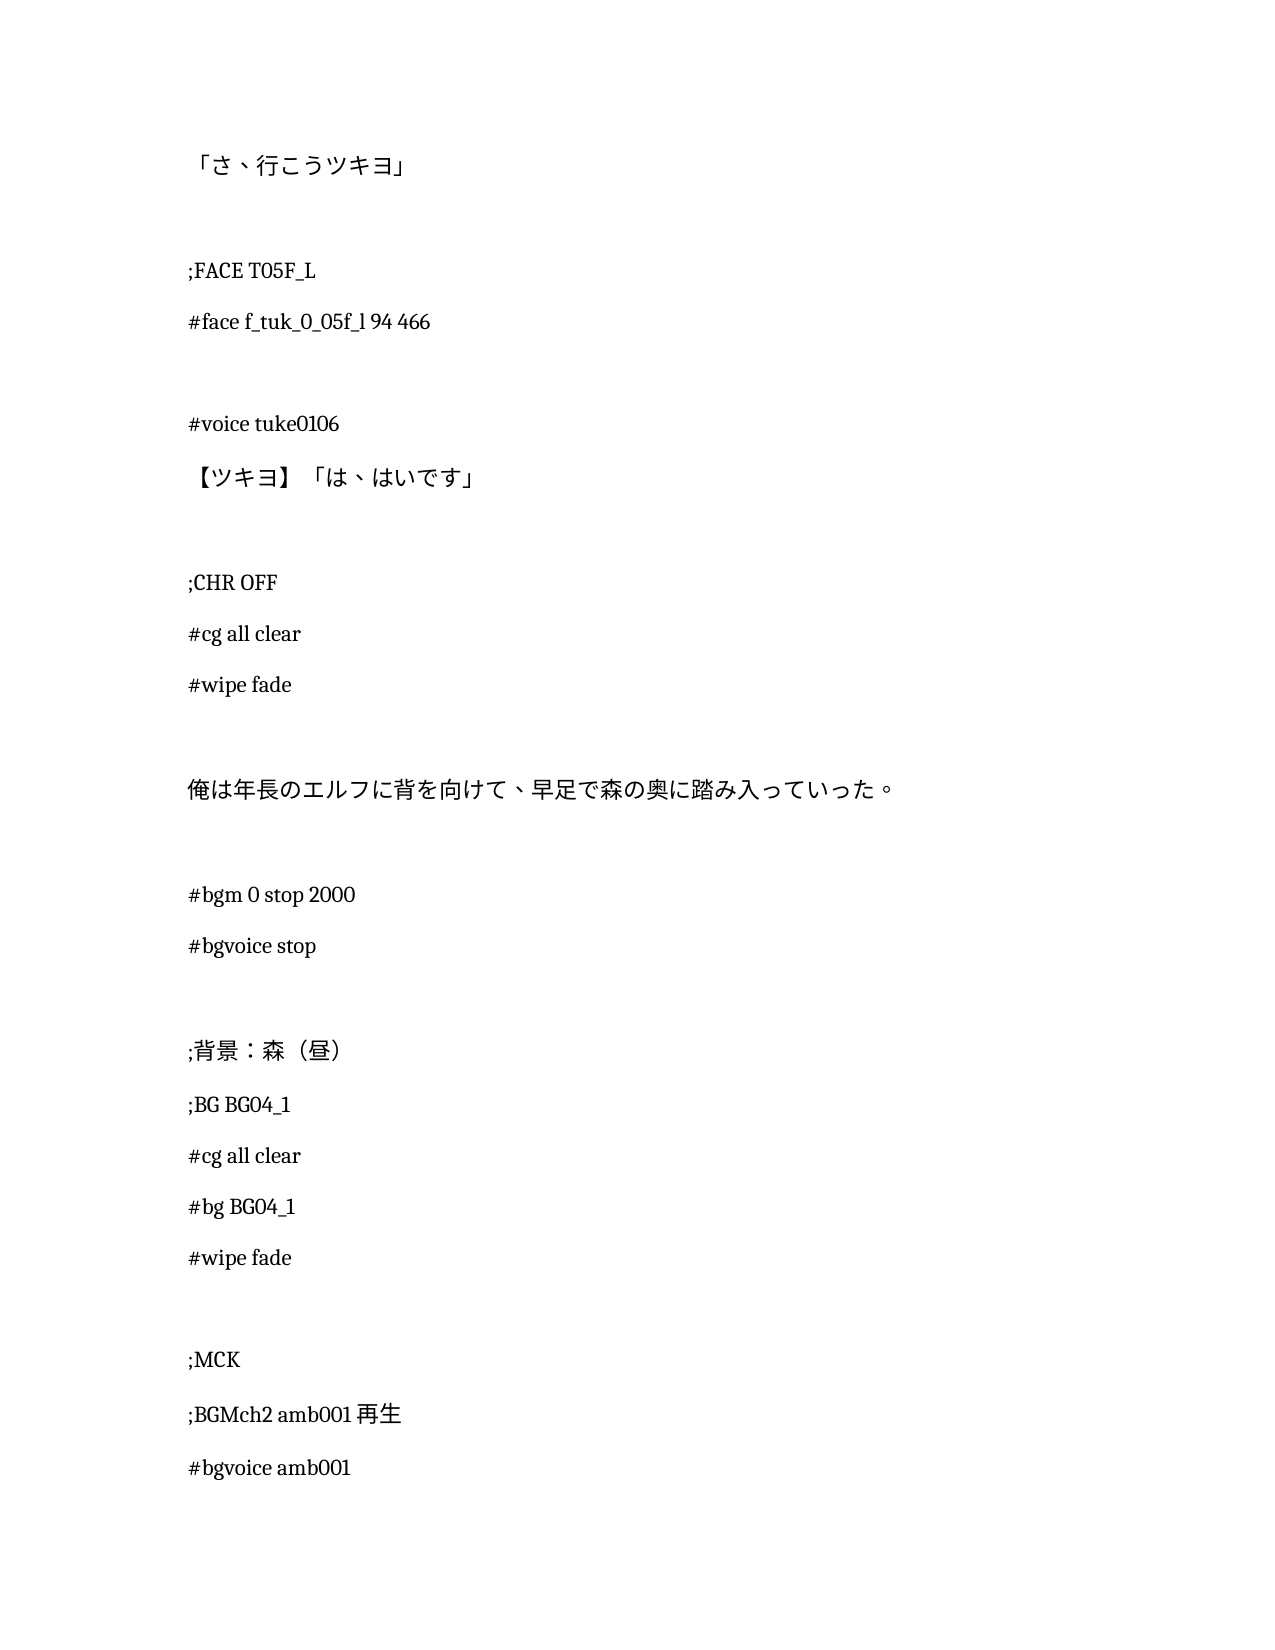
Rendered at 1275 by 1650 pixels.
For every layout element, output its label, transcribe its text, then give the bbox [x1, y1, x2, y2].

text ;CHR OFF [187, 570, 1087, 596]
text ;背景：森（昼） [187, 1035, 1087, 1066]
text ;BG BG04_1 [187, 1092, 1087, 1118]
text 【ツキヨ】「は、はいです」 [187, 462, 1087, 493]
text 「さ、行こうツキヨ」 [187, 150, 1087, 181]
text #cg all clear [187, 1143, 1087, 1169]
text #bg BG04_1 [187, 1194, 1087, 1220]
text #bgm 0 stop 2000 [187, 882, 1087, 908]
text #wipe fade [187, 1245, 1087, 1271]
text ;FACE T05F_L [187, 258, 1087, 284]
text #voice tuke0106 [187, 411, 1087, 437]
text #face f_tuk_0_05f_l 94 466 [187, 309, 1087, 335]
text #bgvoice stop [187, 933, 1087, 959]
text 俺は年長のエルフに背を向けて、早足で森の奥に踏み入っていった。 [187, 774, 1087, 805]
text #wipe fade [187, 672, 1087, 698]
text #cg all clear [187, 621, 1087, 647]
text ;MCK [187, 1347, 1087, 1373]
text ;BGMch2 amb001 再生 [187, 1398, 1087, 1429]
text #bgvoice amb001 [187, 1455, 1087, 1481]
